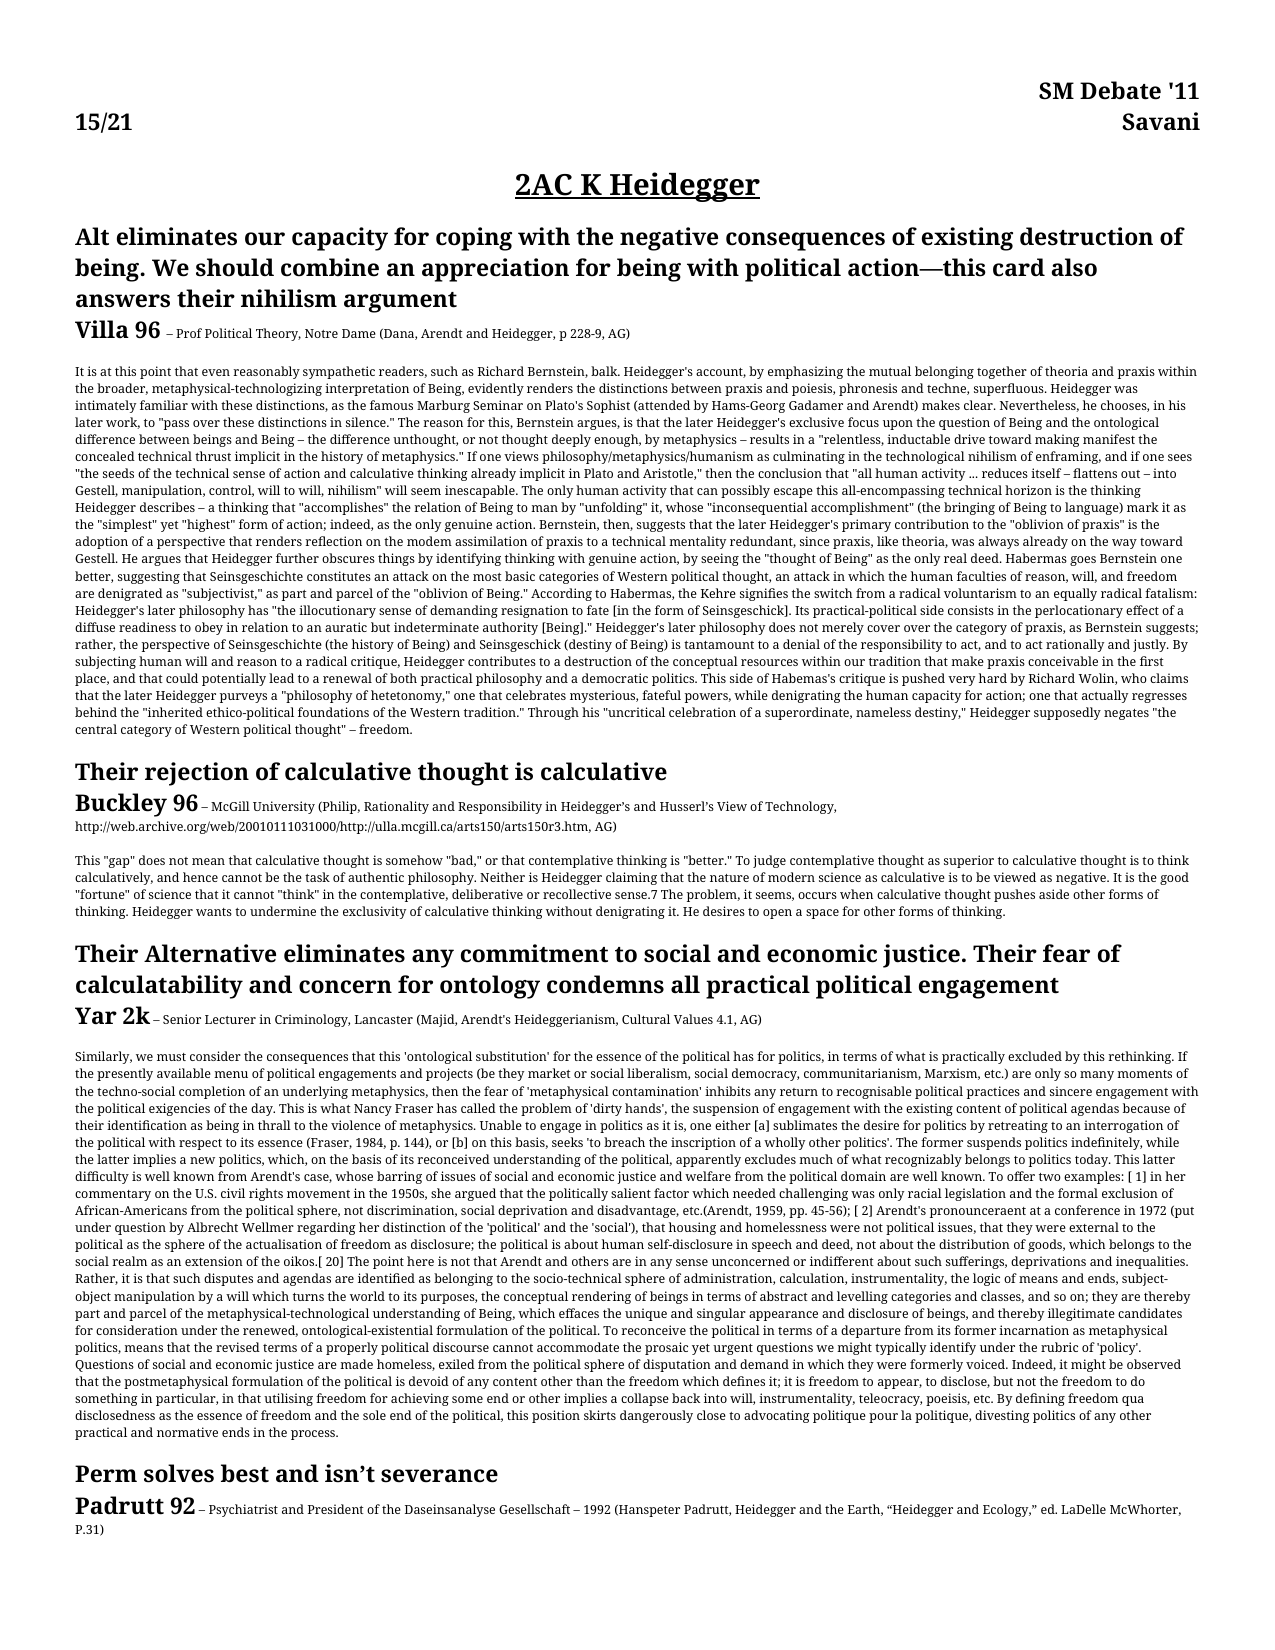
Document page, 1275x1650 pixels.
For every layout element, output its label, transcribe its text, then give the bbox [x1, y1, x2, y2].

subtitle 2AC K Heidegger [75, 164, 1200, 203]
text Villa 96 – Prof Political Theory, Notre Dame (Dana, Arendt and Heidegger, p 228-9, AG) [75, 314, 1200, 346]
text Perm solves best and isn’t severance [75, 1458, 1200, 1490]
text Yar 2k – Senior Lecturer in Criminology, Lancaster (Majid, Arendt's Heideggerianism, Cultural Values 4.1, AG) [75, 1000, 1200, 1031]
text Buckley 96 – McGill University (Philip, Rationality and Responsibility in Heidegger’s and Husserl’s View of Technology, http://web.archive.org/web/20010111031000/http://ulla.mcgill.ca/arts150/arts150r3.htm, AG) [75, 787, 1200, 835]
text Their rejection of calculative thought is calculative [75, 756, 1200, 787]
text Their Alternative eliminates any commitment to social and economic justice. Their fear of calculatability and concern for ontology condemns all practical political engagement [75, 938, 1200, 1000]
text Alt eliminates our capacity for coping with the negative consequences of existing destruction of being. We should combine an appreciation for being with political action—this card also answers their nihilism argument [75, 221, 1200, 314]
text This "gap" does not mean that calculative thought is somehow "bad," or that contemplative thinking is "better." To judge contemplative thought as superior to calculative thought is to think calculatively, and hence cannot be the task of authentic philosophy. Neither is Heidegger claiming that the nature of modern science as calculative is to be viewed as negative. It is the good "fortune" of science that it cannot "think" in the contemplative, deliberative or recollective sense.7 The problem, it seems, occurs when calculative thought pushes aside other forms of thinking. Heidegger wants to undermine the exclusivity of calculative thinking without denigrating it. He desires to open a space for other forms of thinking. [75, 852, 1200, 921]
text It is at this point that even reasonably sympathetic readers, such as Richard Bernstein, balk. Heidegger's account, by emphasizing the mutual belonging together of theoria and praxis within the broader, metaphysical-technologizing interpretation of Being, evidently renders the distinctions between praxis and poiesis, phronesis and techne, superfluous. Heidegger was intimately familiar with these distinctions, as the famous Marburg Seminar on Plato's Sophist (attended by Hams-Georg Gadamer and Arendt) makes clear. Nevertheless, he chooses, in his later work, to "pass over these distinctions in silence." The reason for this, Bernstein argues, is that the later Heidegger's exclusive focus upon the question of Being and the ontological difference between beings and Being – the difference unthought, or not thought deeply enough, by metaphysics – results in a "relentless, inductable drive toward making manifest the concealed technical thrust implicit in the history of metaphysics." If one views philosophy/metaphysics/humanism as culminating in the technological nihilism of enframing, and if one sees "the seeds of the technical sense of action and calculative thinking already implicit in Plato and Aristotle," then the conclusion that "all human activity ... reduces itself – flattens out – into Gestell, manipulation, control, will to will, nihilism" will seem inescapable. The only human activity that can possibly escape this all-encompassing technical horizon is the thinking Heidegger describes – a thinking that "accomplishes" the relation of Being to man by "unfolding" it, whose "inconsequential accomplishment" (the bringing of Being to language) mark it as the "simplest" yet "highest" form of action; indeed, as the only genuine action. Bernstein, then, suggests that the later Heidegger's primary contribution to the "oblivion of praxis" is the adoption of a perspective that renders reflection on the modem assimilation of praxis to a technical mentality redundant, since praxis, like theoria, was always already on the way toward Gestell. He argues that Heidegger further obscures things by identifying thinking with genuine action, by seeing the "thought of Being" as the only real deed. Habermas goes Bernstein one better, suggesting that Seinsgeschichte constitutes an attack on the most basic categories of Western political thought, an attack in which the human faculties of reason, will, and freedom are denigrated as "subjectivist," as part and parcel of the "oblivion of Being." According to Habermas, the Kehre signifies the switch from a radical voluntarism to an equally radical fatalism: Heidegger's later philosophy has "the illocutionary sense of demanding resignation to fate [in the form of Seinsgeschick]. Its practical-political side consists in the perlocationary effect of a diffuse readiness to obey in relation to an auratic but indeterminate authority [Being]." Heidegger's later philosophy does not merely cover over the category of praxis, as Bernstein suggests; rather, the perspective of Seinsgeschichte (the history of Being) and Seinsgeschick (destiny of Being) is tantamount to a denial of the responsibility to act, and to act rationally and justly. By subjecting human will and reason to a radical critique, Heidegger contributes to a destruction of the conceptual resources within our tradition that make praxis conceivable in the first place, and that could potentially lead to a renewal of both practical philosophy and a democratic politics. This side of Habemas's critique is pushed very hard by Richard Wolin, who claims that the later Heidegger purveys a "philosophy of hetetonomy," one that celebrates mysterious, fateful powers, while denigrating the human capacity for action; one that actually regresses behind the "inherited ethico-political foundations of the Western tradition." Through his "uncritical celebration of a superordinate, nameless destiny," Heidegger supposedly negates "the central category of Western political thought" – freedom. [75, 363, 1200, 738]
text Similarly, we must consider the consequences that this 'ontological substitution' for the essence of the political has for politics, in terms of what is practically excluded by this rethinking. If the presently available menu of political engagements and projects (be they market or social liberalism, social democracy, communitarianism, Marxism, etc.) are only so many moments of the techno-social completion of an underlying metaphysics, then the fear of 'metaphysical contamination' inhibits any return to recognisable political practices and sincere engagement with the political exigencies of the day. This is what Nancy Fraser has called the problem of 'dirty hands', the suspension of engagement with the existing content of political agendas because of their identification as being in thrall to the violence of metaphysics. Unable to engage in politics as it is, one either [a] sublimates the desire for politics by retreating to an interrogation of the political with respect to its essence (Fraser, 1984, p. 144), or [b] on this basis, seeks 'to breach the inscription of a wholly other politics'. The former suspends politics indefinitely, while the latter implies a new politics, which, on the basis of its reconceived understanding of the political, apparently excludes much of what recognizably belongs to politics today. This latter difficulty is well known from Arendt's case, whose barring of issues of social and economic justice and welfare from the political domain are well known. To offer two examples: [ 1] in her commentary on the U.S. civil rights movement in the 1950s, she argued that the politically salient factor which needed challenging was only racial legislation and the formal exclusion of African-Americans from the political sphere, not discrimination, social deprivation and disadvantage, etc.(Arendt, 1959, pp. 45-56); [ 2] Arendt's pronounceraent at a conference in 1972 (put under question by Albrecht Wellmer regarding her distinction of the 'political' and the 'social'), that housing and homelessness were not political issues, that they were external to the political as the sphere of the actualisation of freedom as disclosure; the political is about human self-disclosure in speech and deed, not about the distribution of goods, which belongs to the social realm as an extension of the oikos.[ 20] The point here is not that Arendt and others are in any sense unconcerned or indifferent about such sufferings, deprivations and inequalities. Rather, it is that such disputes and agendas are identified as belonging to the socio-technical sphere of administration, calculation, instrumentality, the logic of means and ends, subject-object manipulation by a will which turns the world to its purposes, the conceptual rendering of beings in terms of abstract and levelling categories and classes, and so on; they are thereby part and parcel of the metaphysical-technological understanding of Being, which effaces the unique and singular appearance and disclosure of beings, and thereby illegitimate candidates for consideration under the renewed, ontological-existential formulation of the political. To reconceive the political in terms of a departure from its former incarnation as metaphysical politics, means that the revised terms of a properly political discourse cannot accommodate the prosaic yet urgent questions we might typically identify under the rubric of 'policy'. Questions of social and economic justice are made homeless, exiled from the political sphere of disputation and demand in which they were formerly voiced. Indeed, it might be observed that the postmetaphysical formulation of the political is devoid of any content other than the freedom which defines it; it is freedom to appear, to disclose, but not the freedom to do something in particular, in that utilising freedom for achieving some end or other implies a collapse back into will, instrumentality, teleocracy, poeisis, etc. By defining freedom qua disclosedness as the essence of freedom and the sole end of the political, this position skirts dangerously close to advocating politique pour la politique, divesting politics of any other practical and normative ends in the process. [75, 1048, 1200, 1441]
text Padrutt 92 – Psychiatrist and President of the Daseinsanalyse Gesellschaft – 1992 (Hanspeter Padrutt, Heidegger and the Earth, “Heidegger and Ecology,” ed. LaDelle McWhorter, P.31) [75, 1490, 1200, 1538]
